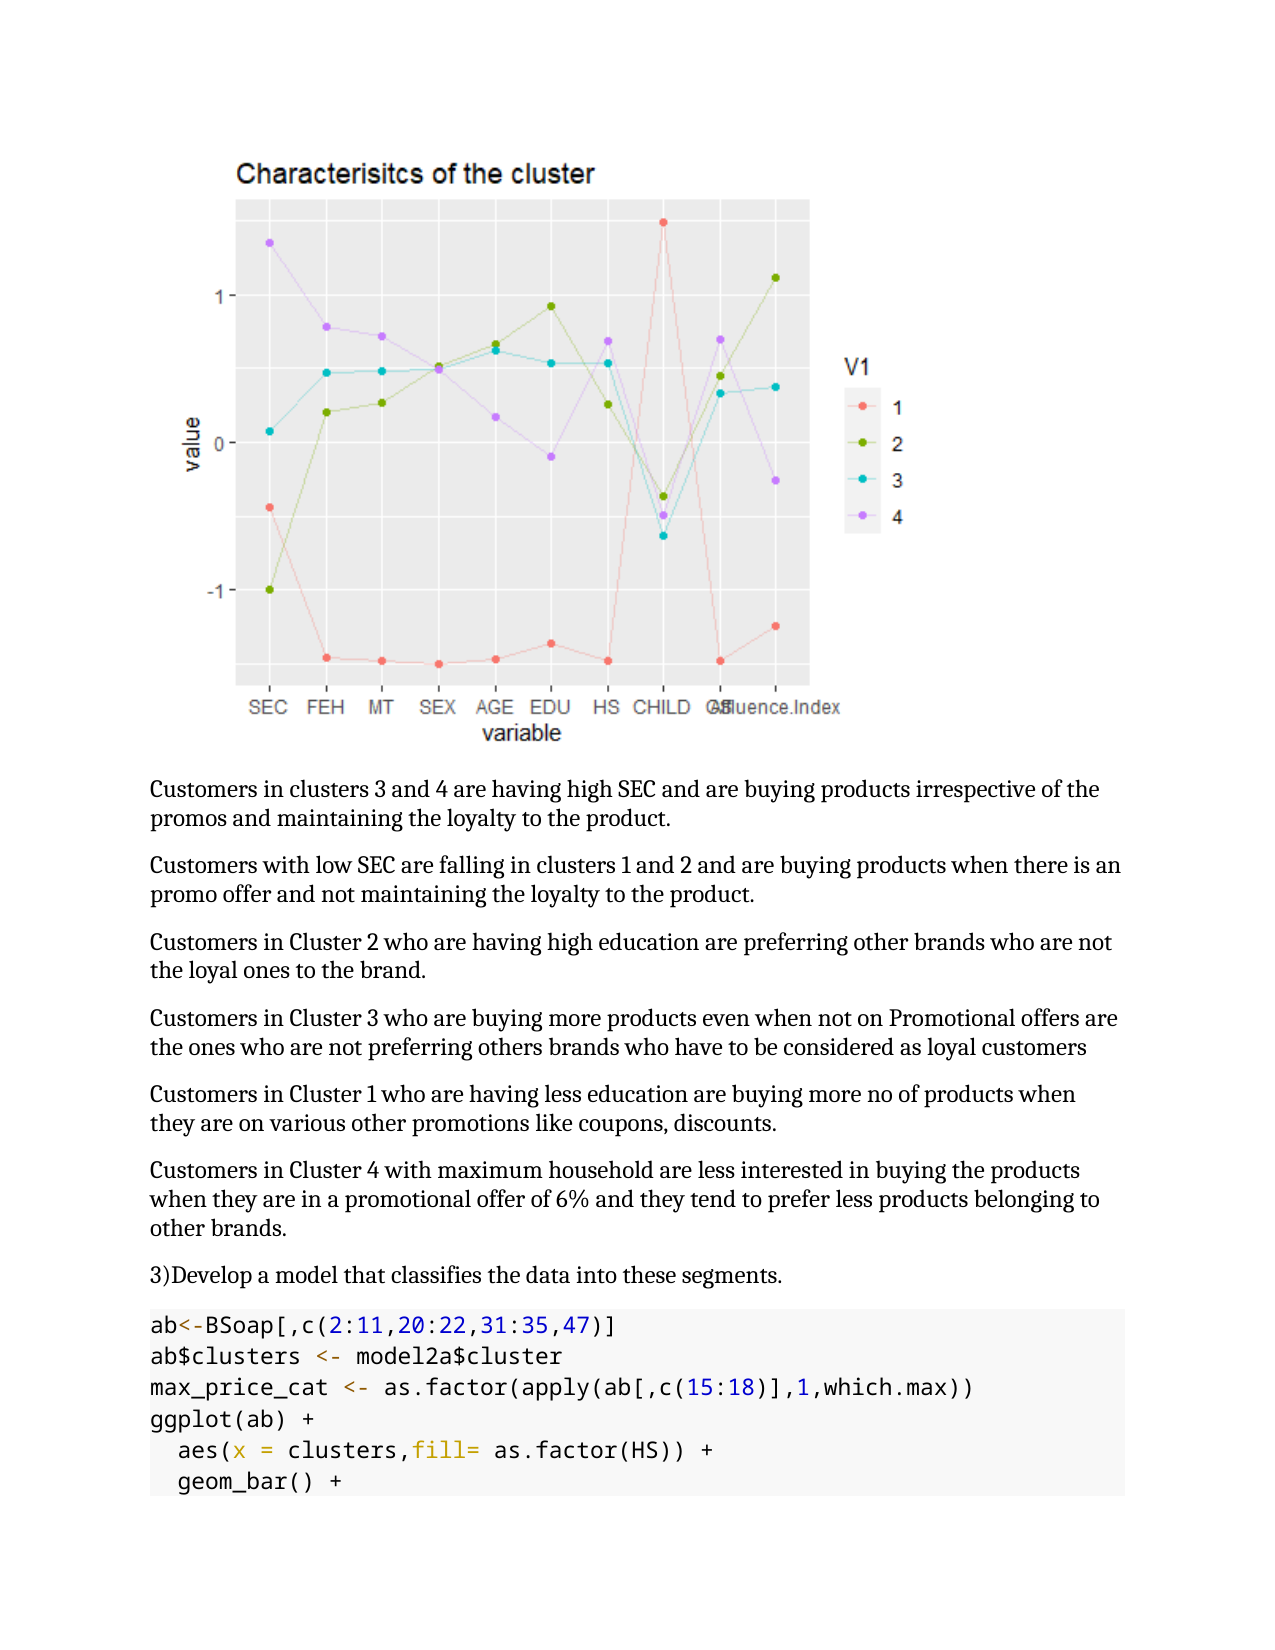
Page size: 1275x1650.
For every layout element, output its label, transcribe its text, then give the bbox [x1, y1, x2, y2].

text Customers in Cluster 2 who are having high education are preferring other brands who are not the loyal ones to the brand. [150, 928, 1125, 985]
text Customers in clusters 3 and 4 are having high SEC and are buying products irrespective of the promos and maintaining the loyalty to the product. [150, 775, 1125, 833]
picture [168, 150, 927, 757]
text Customers with low SEC are falling in clusters 1 and 2 and are buying products when there is an promo offer and not maintaining the loyalty to the product. [150, 851, 1125, 909]
text 3)Develop a model that classifies the data into these segments. [150, 1261, 1125, 1290]
text Customers in Cluster 1 who are having less education are buying more no of products when they are on various other promotions like coupons, discounts. [150, 1080, 1125, 1138]
text Customers in Cluster 3 who are buying more products even when not on Promotional offers are the ones who are not preferring others brands who have to be considered as loyal customers [150, 1004, 1125, 1061]
text Customers in Cluster 4 with maximum household are less interested in buying the products when they are in a promotional offer of 6% and they tend to prefer less products belonging to other brands. [150, 1156, 1125, 1243]
